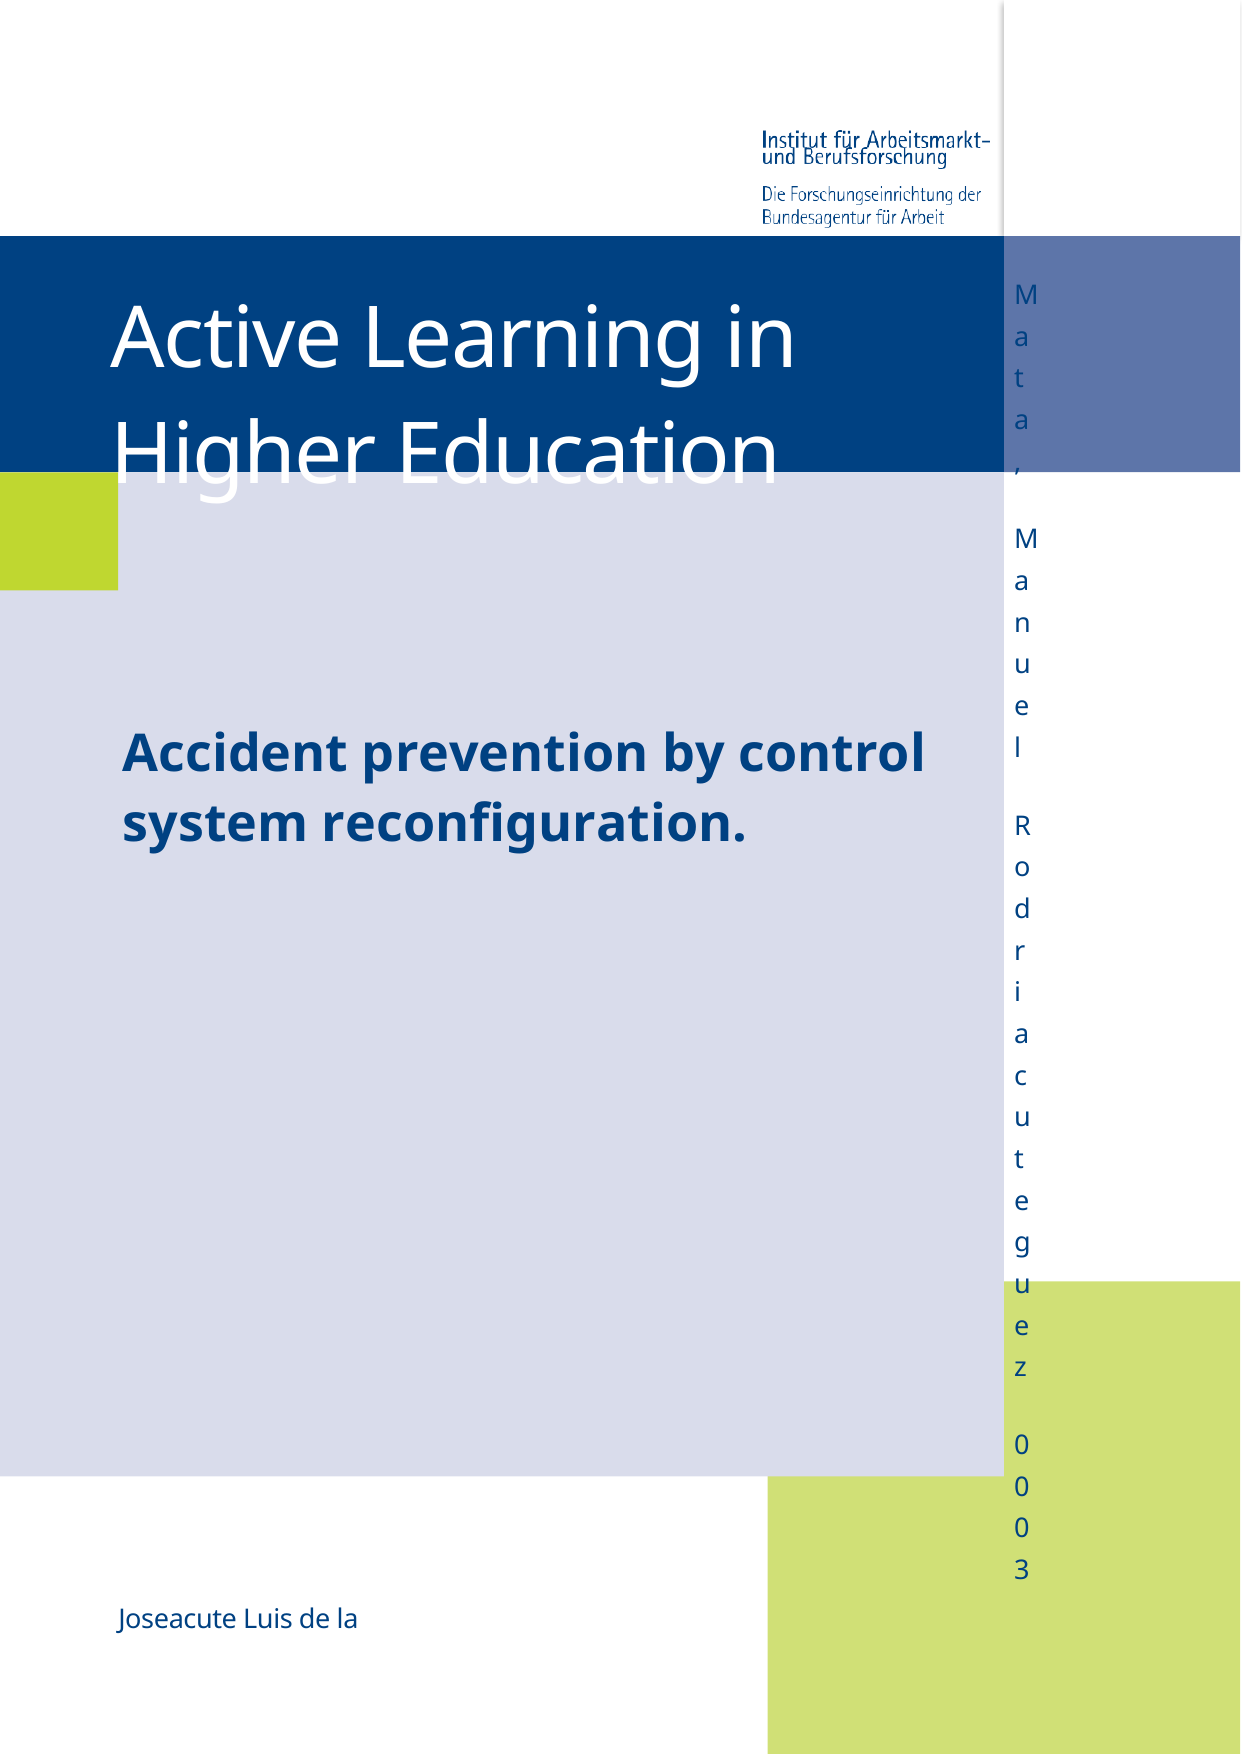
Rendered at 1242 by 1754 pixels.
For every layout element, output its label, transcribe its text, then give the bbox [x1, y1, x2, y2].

text Joseacute Luis de la Mata, Manuel Rodriacuteguez 0003 [118, 1599, 400, 1636]
picture [763, 209, 944, 228]
picture [763, 186, 981, 205]
text Accident prevention by control system reconfiguration. [122, 715, 981, 857]
title Active Learning in Higher Education [111, 276, 981, 508]
picture [763, 130, 990, 169]
